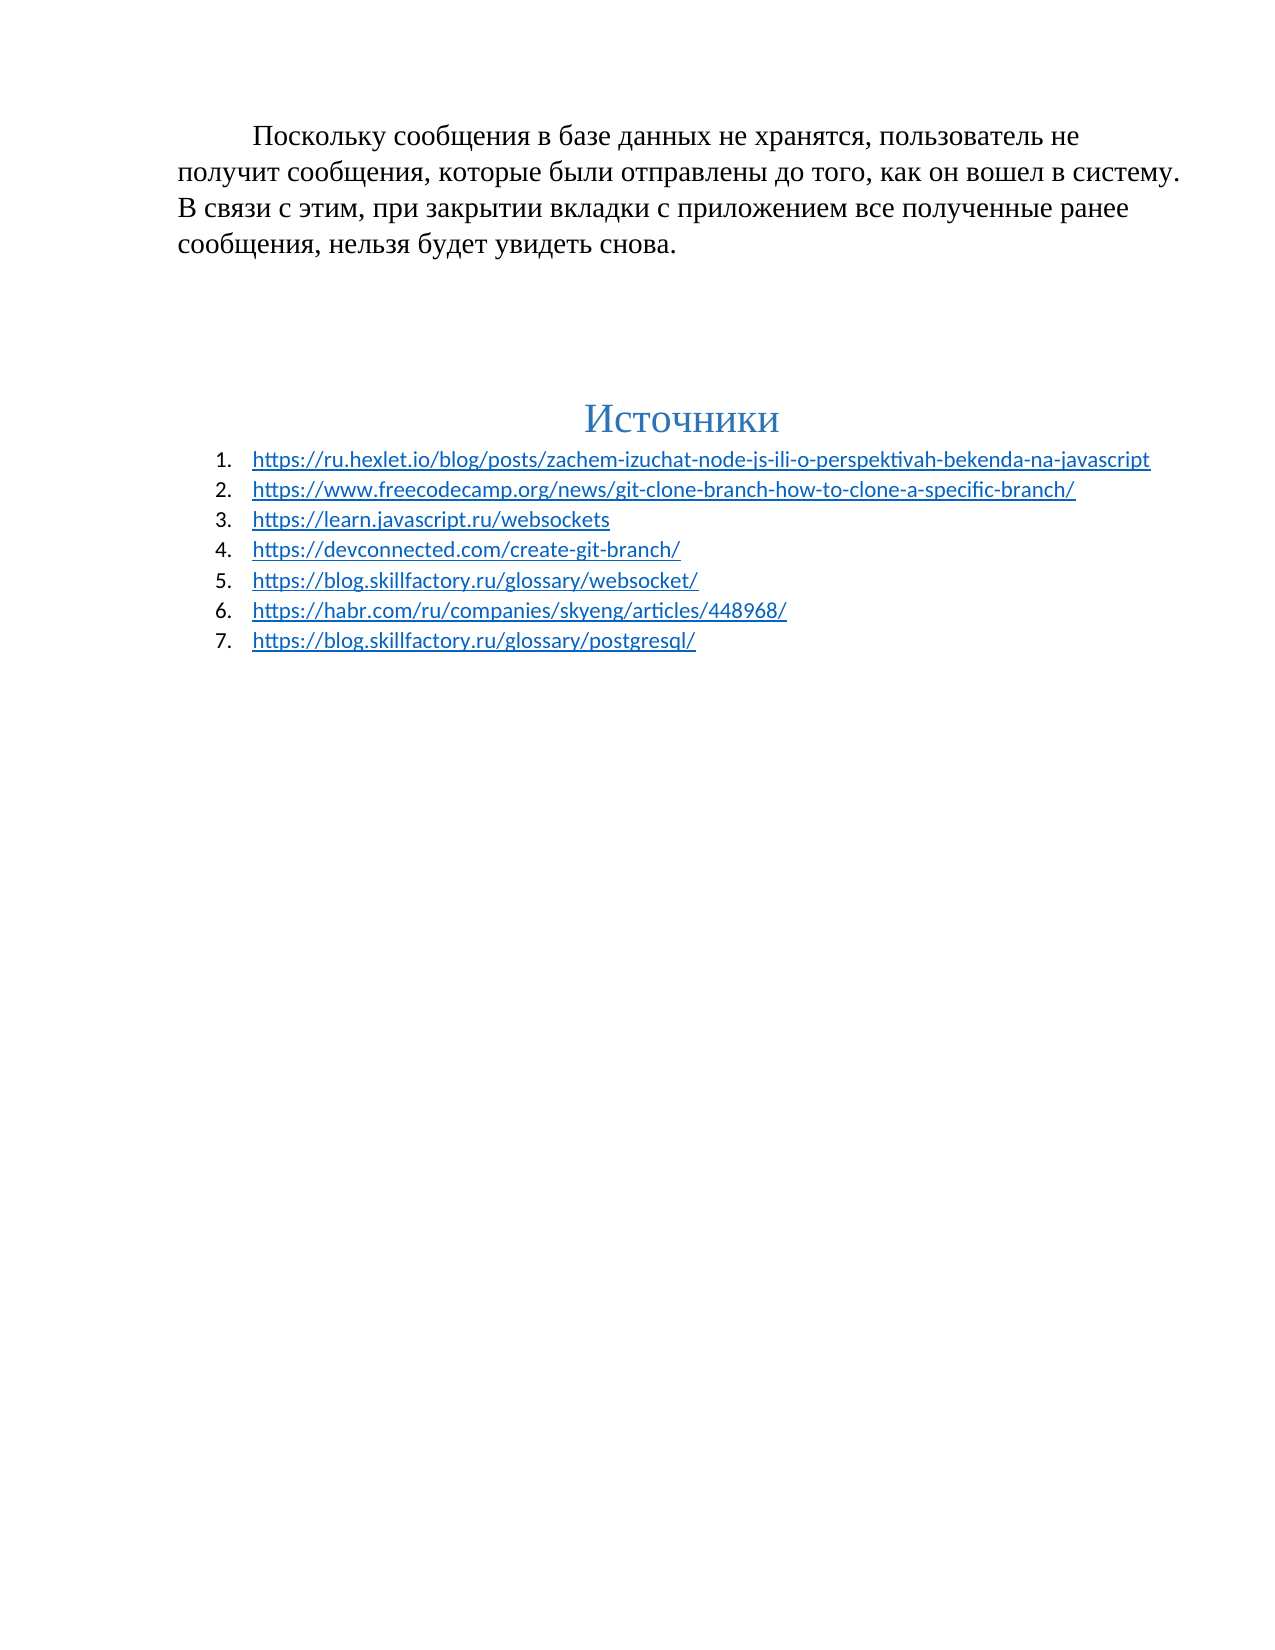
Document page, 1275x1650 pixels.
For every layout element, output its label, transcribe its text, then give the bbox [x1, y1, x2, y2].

subtitle Источники [177, 393, 1186, 441]
list https://ru.hexlet.io/blog/posts/zachem-izuchat-node-js-ili-o-perspektivah-bekenda-na-javascript [215, 445, 1186, 473]
list https://www.freecodecamp.org/news/git-clone-branch-how-to-clone-a-specific-branch/ [215, 475, 1186, 503]
text Поскольку сообщения в базе данных не хранятся, пользователь не получит сообщения, которые были отправлены до того, как он вошел в систему. В связи с этим, при закрытии вкладки с приложением все полученные ранее сообщения, нельзя будет увидеть снова. [177, 118, 1186, 260]
list https://devconnected.com/create-git-branch/ [215, 536, 1186, 564]
list https://blog.skillfactory.ru/glossary/websocket/ [215, 566, 1186, 594]
list https://blog.skillfactory.ru/glossary/postgresql/ [215, 626, 1186, 654]
list https://learn.javascript.ru/websockets [215, 505, 1186, 533]
list https://habr.com/ru/companies/skyeng/articles/448968/ [215, 596, 1186, 624]
